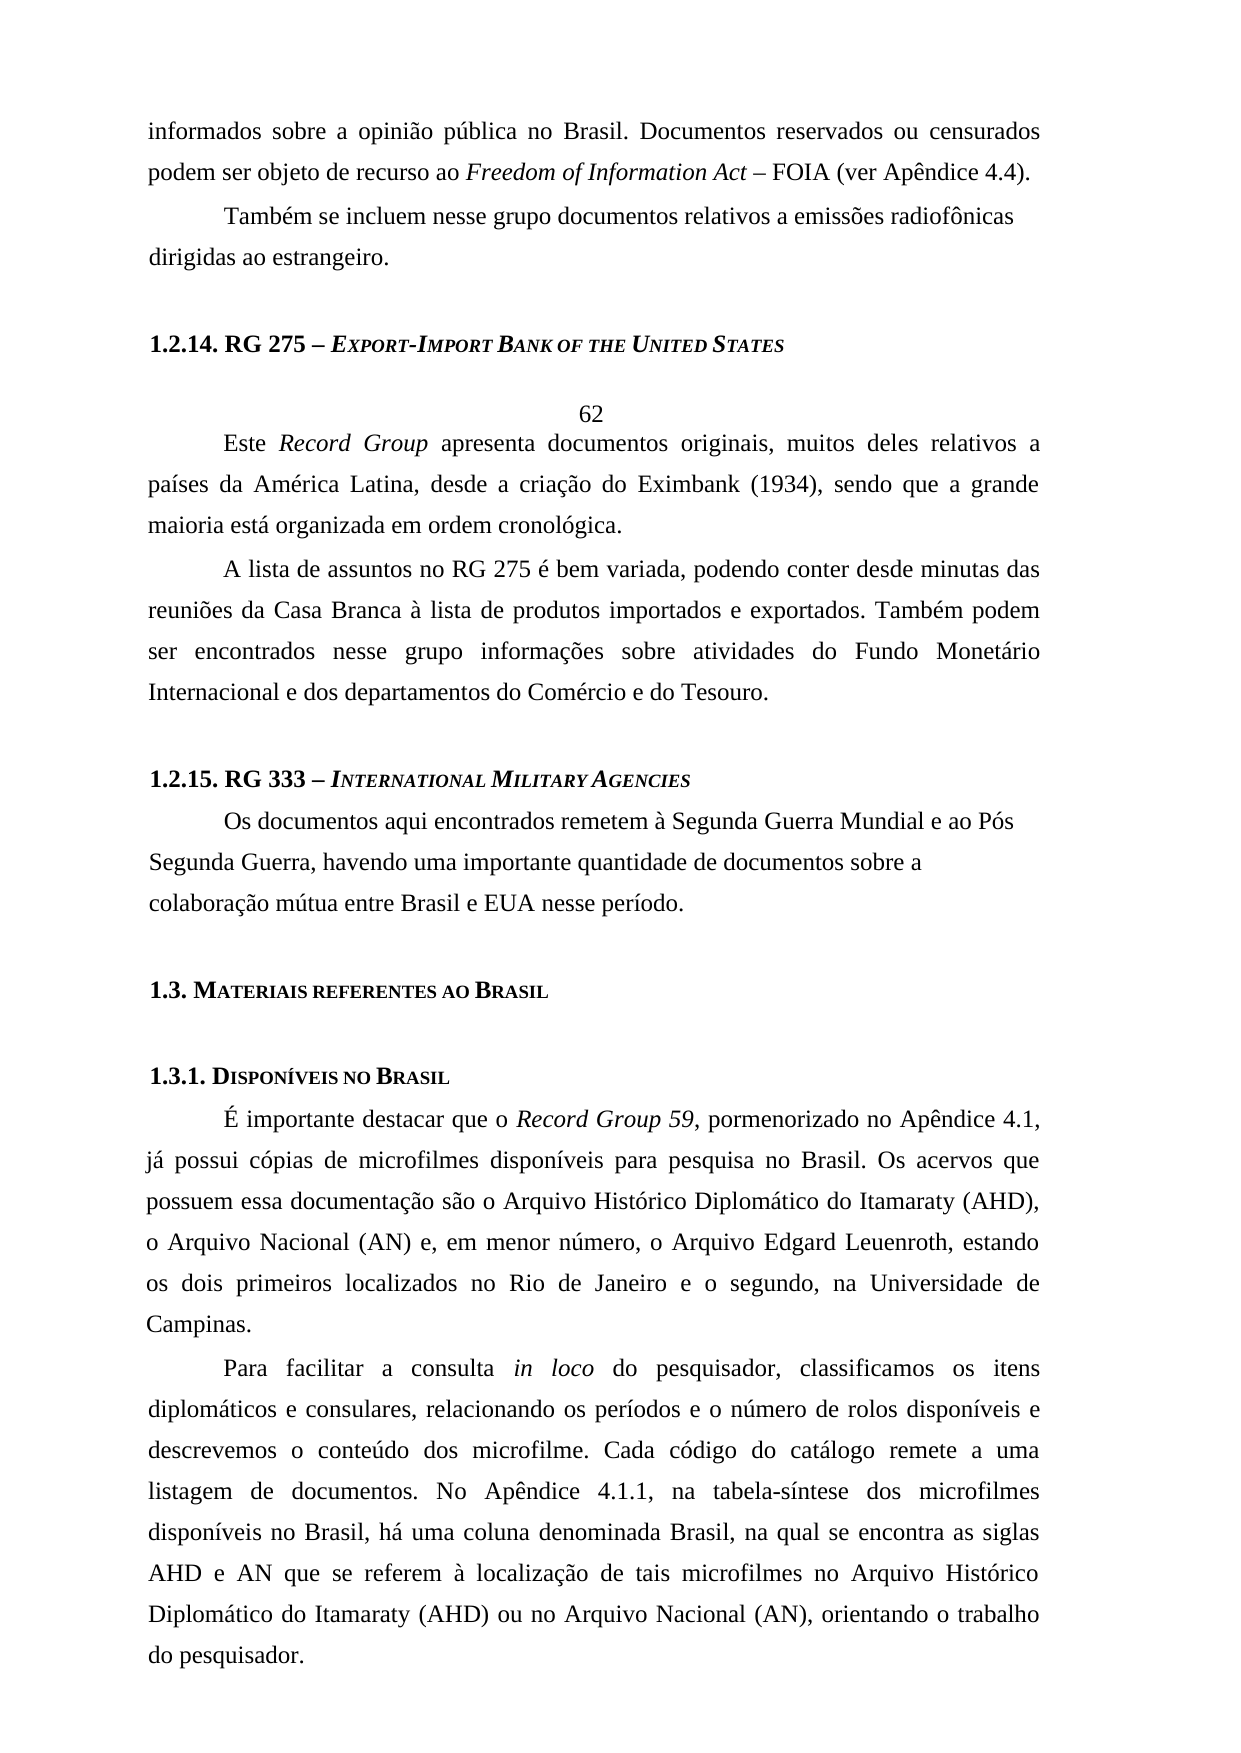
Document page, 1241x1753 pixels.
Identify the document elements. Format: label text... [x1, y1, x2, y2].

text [148, 116, 1041, 186]
text Também se incluem nesse grupo documentos relativos a emissões radiofônicas dirigidas ao estrangeiro. [148, 201, 1041, 271]
text 1.3.1. DISPONÍVEIS NO BRASIL [149, 1061, 1134, 1090]
text É importante destacar que o Record Group 59, pormenorizado no Apêndice 4.1, já possui cópias de microfilmes disponíveis para pesquisa no Brasil. Os acervos que possuem essa documentação são o Arquivo Histórico Diplomático do Itamaraty (AHD), o Arquivo Nacional (AN) e, em menor número, o Arquivo Edgard Leuenroth, estando os dois primeiros localizados no Rio de Janeiro e o segundo, na Universidade de Campinas. [146, 1104, 1041, 1338]
text 62 [0, 399, 603, 428]
text Os documentos aqui encontrados remetem à Segunda Guerra Mundial e ao Pós Segunda Guerra, havendo uma importante quantidade de documentos sobre a colaboração mútua entre Brasil e EUA nesse período. [148, 806, 1041, 917]
text 1.3. MATERIAIS REFERENTES AO BRASIL [149, 975, 1134, 1004]
text 1.2.15. RG 333 – INTERNATIONAL MILITARY AGENCIES [149, 764, 1134, 793]
text Para facilitar a consulta in loco do pesquisador, classificamos os itens diplomáticos e consulares, relacionando os períodos e o número de rolos disponíveis e descrevemos o conteúdo dos microfilme. Cada código do catálogo remete a uma listagem de documentos. No Apêndice 4.1.1, na tabela-síntese dos microfilmes disponíveis no Brasil, há uma coluna denominada Brasil, na qual se encontra as siglas AHD e AN que se referem à localização de tais microfilmes no Arquivo Histórico Diplomático do Itamaraty (AHD) ou no Arquivo Nacional (AN), orientando o trabalho do pesquisador. [148, 1353, 1041, 1669]
text 1.2.14. RG 275 – EXPORT-IMPORT BANK OF THE UNITED STATES [149, 329, 1134, 358]
text A lista de assuntos no RG 275 é bem variada, podendo conter desde minutas das reuniões da Casa Branca à lista de produtos importados e exportados. Também podem ser encontrados nesse grupo informações sobre atividades do Fundo Monetário Internacional e dos departamentos do Comércio e do Tesouro. [148, 554, 1041, 706]
text Este Record Group apresenta documentos originais, muitos deles relativos a países da América Latina, desde a criação do Eximbank (1934), sendo que a grande maioria está organizada em ordem cronológica. [148, 428, 1041, 539]
